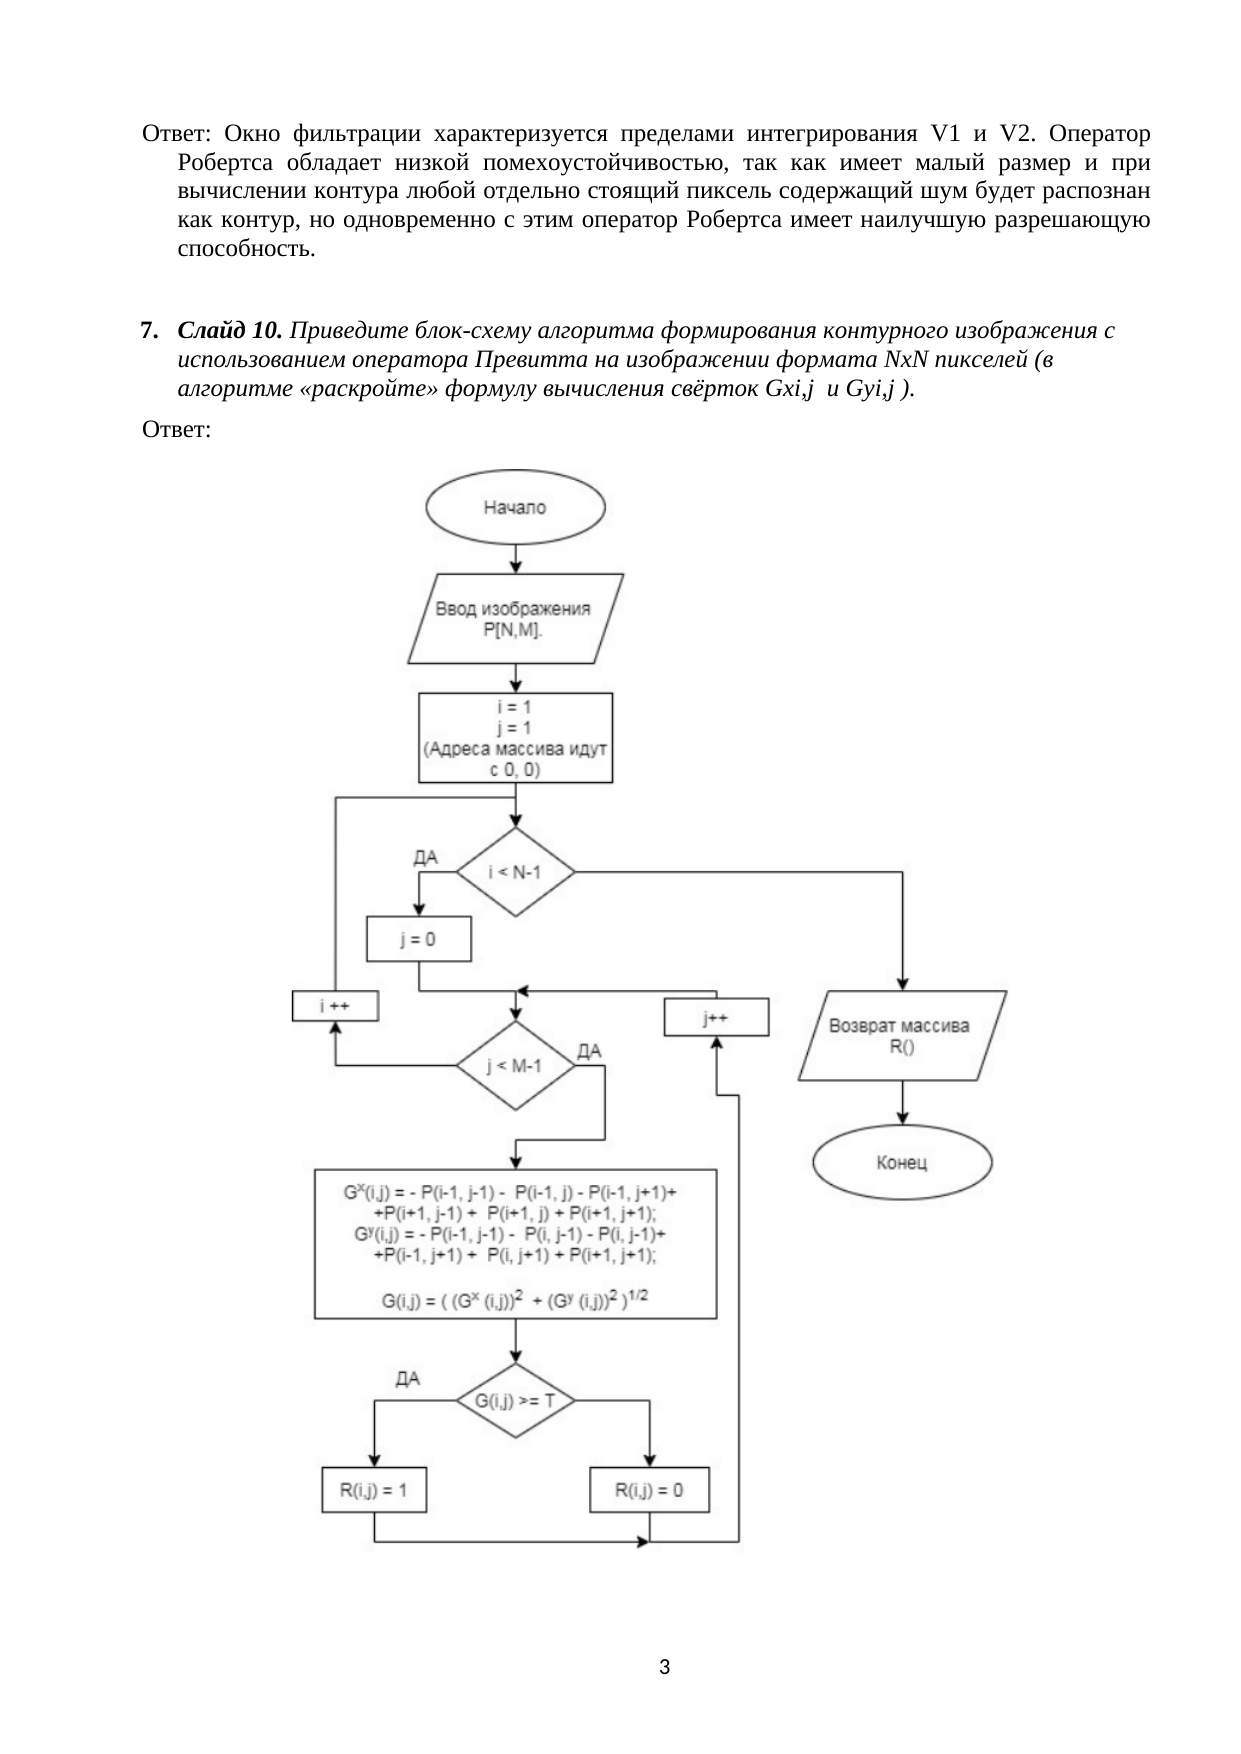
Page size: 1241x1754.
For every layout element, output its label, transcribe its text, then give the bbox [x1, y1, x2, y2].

text Ответ: [142, 414, 1152, 443]
list Слайд 10. Приведите блок-схему алгоритма формирования контурного изображения с использованием оператора Превитта на изображении формата NxN пикселей (в алгоритме «раскройте» формулу вычисления свёрток Gxi,j и Gyi,j ). [140, 316, 1152, 402]
text Ответ: Окно фильтрации характеризуется пределами интегрирования V1 и V2. Оператор Робертса обладает низкой помехоустойчивостью, так как имеет малый размер и при вычислении контура любой отдельно стоящий пиксель содержащий шум будет распознан как контур, но одновременно с этим оператор Робертса имеет наилучшую разрешающую способность. [142, 118, 1152, 262]
picture [267, 455, 1027, 1561]
